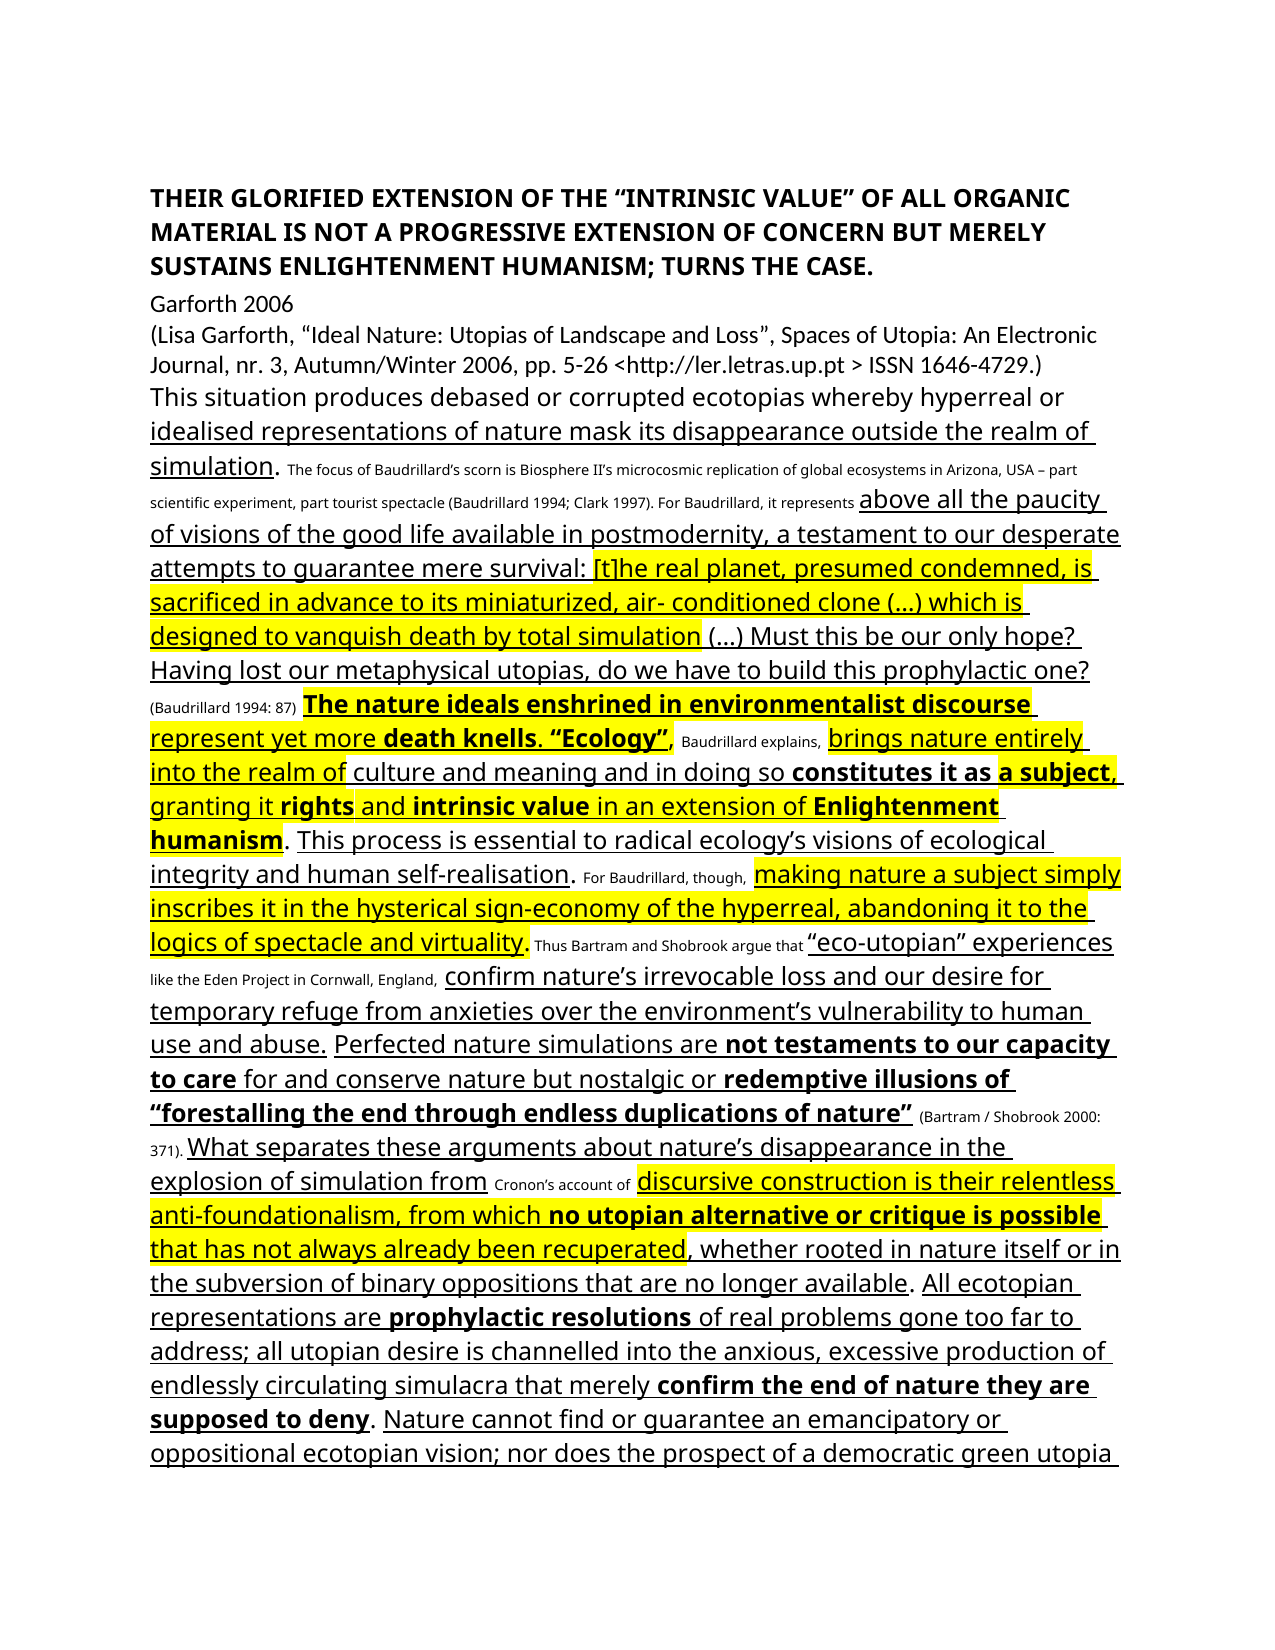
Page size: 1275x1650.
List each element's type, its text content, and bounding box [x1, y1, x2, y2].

text Garforth 2006 [150, 288, 1125, 319]
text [150, 380, 1125, 1470]
text (Lisa Garforth, “Ideal Nature: Utopias of Landscape and Loss”, Spaces of Utopia: An Electronic Journal, nr. 3, Autumn/Winter 2006, pp. 5-26 <http://ler.letras.up.pt > ISSN 1646-4729.) [150, 319, 1125, 380]
text THEIR GLORIFIED EXTENSION OF THE “INTRINSIC VALUE” OF ALL ORGANIC MATERIAL IS NOT A PROGRESSIVE EXTENSION OF CONCERN BUT MERELY SUSTAINS ENLIGHTENMENT HUMANISM; TURNS THE CASE. [150, 181, 1125, 283]
